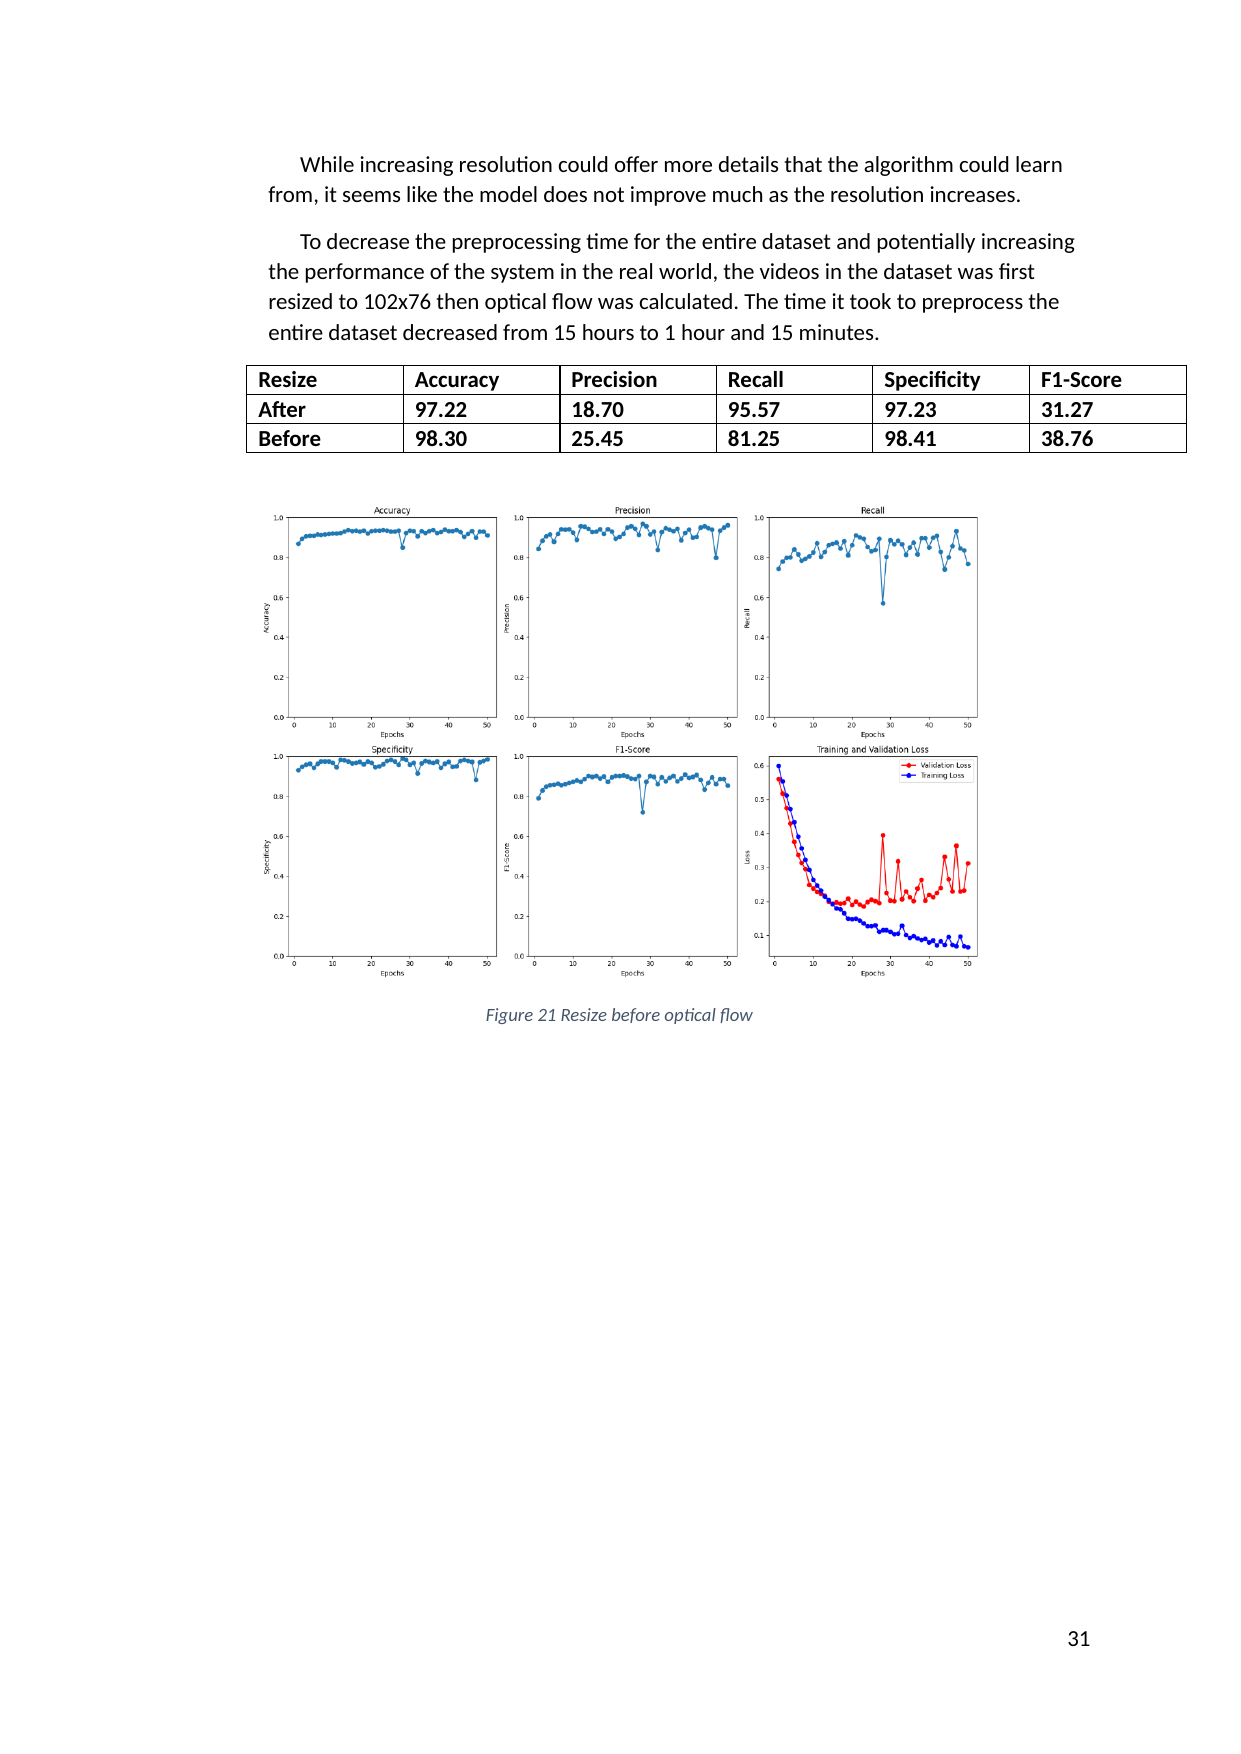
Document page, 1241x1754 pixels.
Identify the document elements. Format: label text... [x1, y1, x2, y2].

text While increasing resolution could offer more details that the algorithm could learn from, it seems like the model does not improve much as the resolution increases. [268, 150, 1090, 208]
table_cell 81.25 [717, 424, 872, 452]
table_cell 25.45 [561, 424, 716, 452]
table_header Recall [717, 366, 872, 394]
picture [256, 499, 984, 984]
table_header Precision [561, 366, 716, 394]
table_header Specificity [873, 366, 1029, 394]
table_cell 18.70 [561, 395, 716, 423]
table_cell After [247, 395, 403, 423]
table_cell 95.57 [717, 395, 872, 423]
table_cell 97.23 [873, 395, 1029, 423]
table_header Accuracy [404, 366, 559, 394]
text To decrease the preprocessing time for the entire dataset and potentially increasing the performance of the system in the real world, the videos in the dataset was first resized to 102x76 then optical flow was calculated. The time it took to preprocess the entire dataset decreased from 15 hours to 1 hour and 15 minutes. [268, 227, 1090, 346]
table_cell 97.22 [404, 395, 559, 423]
table_header Resize [247, 366, 403, 394]
table_cell Before [247, 424, 403, 452]
table_cell 31.27 [1030, 395, 1186, 423]
table_cell 98.41 [873, 424, 1029, 452]
table_cell 38.76 [1030, 424, 1186, 452]
table_header F1-Score [1030, 366, 1186, 394]
table_cell 98.30 [404, 424, 559, 452]
